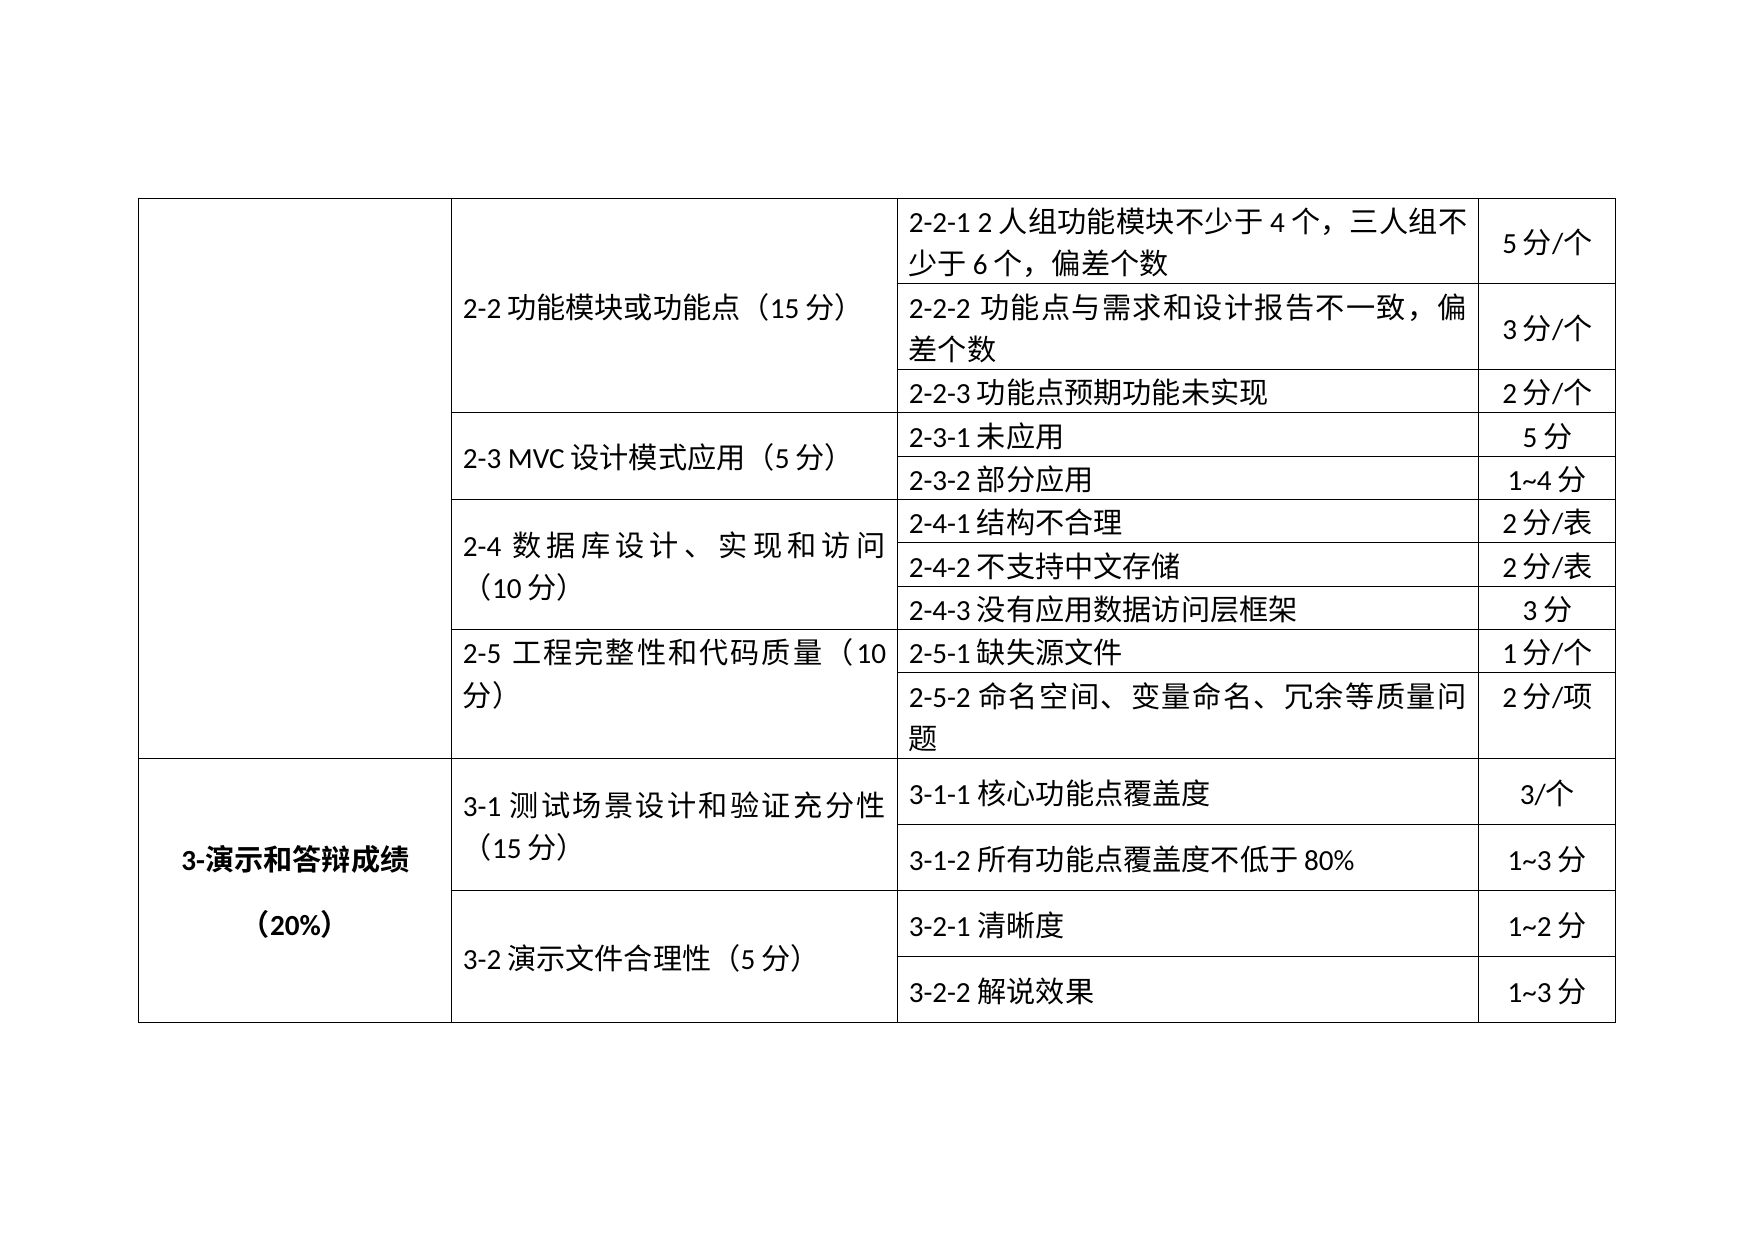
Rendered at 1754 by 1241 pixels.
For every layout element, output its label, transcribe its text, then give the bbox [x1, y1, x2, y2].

table_cell 2分/项 [1479, 673, 1615, 758]
table_cell 2-2-1 2人组功能模块不少于4个，三人组不少于6个，偏差个数 [898, 199, 1478, 283]
table_cell 2-5-2命名空间、变量命名、冗余等质量问题 [898, 673, 1478, 758]
table_cell 1~3分 [1479, 825, 1615, 890]
table_cell 2-5-1缺失源文件 [898, 630, 1478, 672]
table_cell 2分/表 [1479, 500, 1615, 542]
table_cell 1~4分 [1479, 457, 1615, 499]
table_cell 2分/个 [1479, 370, 1615, 412]
table_cell 2-5 工程完整性和代码质量（10分） [452, 630, 897, 758]
table_cell 3分 [1479, 587, 1615, 629]
table_cell 2分/表 [1479, 543, 1615, 586]
table_cell 2-2功能模块或功能点（15分） [452, 199, 897, 412]
table_cell 2-2-3功能点预期功能未实现 [898, 370, 1478, 412]
table_cell 2-3-1未应用 [898, 413, 1478, 456]
table_cell 5分/个 [1479, 199, 1615, 283]
table_cell 3-演示和答辩成绩（20%） [139, 759, 451, 1022]
table_cell 1~3分 [1479, 957, 1615, 1022]
table_cell 5分 [1479, 413, 1615, 456]
table_cell 3-2-2 解说效果 [898, 957, 1478, 1022]
table_cell 3-2-1 清晰度 [898, 891, 1478, 956]
table_cell 1~2分 [1479, 891, 1615, 956]
table_cell 3/个 [1479, 759, 1615, 824]
table_cell 3-1-2 所有功能点覆盖度不低于80% [898, 825, 1478, 890]
table_cell 3分/个 [1479, 284, 1615, 369]
table_cell 2-2-2 功能点与需求和设计报告不一致，偏差个数 [898, 284, 1478, 369]
table_cell 3-2演示文件合理性（5分） [452, 891, 897, 1022]
table_cell 2-4-3没有应用数据访问层框架 [898, 587, 1478, 629]
table_cell 3-1测试场景设计和验证充分性（15分） [452, 759, 897, 890]
table_cell 2-4数据库设计、实现和访问（10分） [452, 500, 897, 629]
table_cell 2-3 MVC设计模式应用（5分） [452, 413, 897, 499]
table_cell 2-3-2部分应用 [898, 457, 1478, 499]
table_cell 1分/个 [1479, 630, 1615, 672]
table_cell 2-4-1结构不合理 [898, 500, 1478, 542]
table_cell 3-1-1 核心功能点覆盖度 [898, 759, 1478, 824]
table_cell 2-4-2不支持中文存储 [898, 543, 1478, 586]
